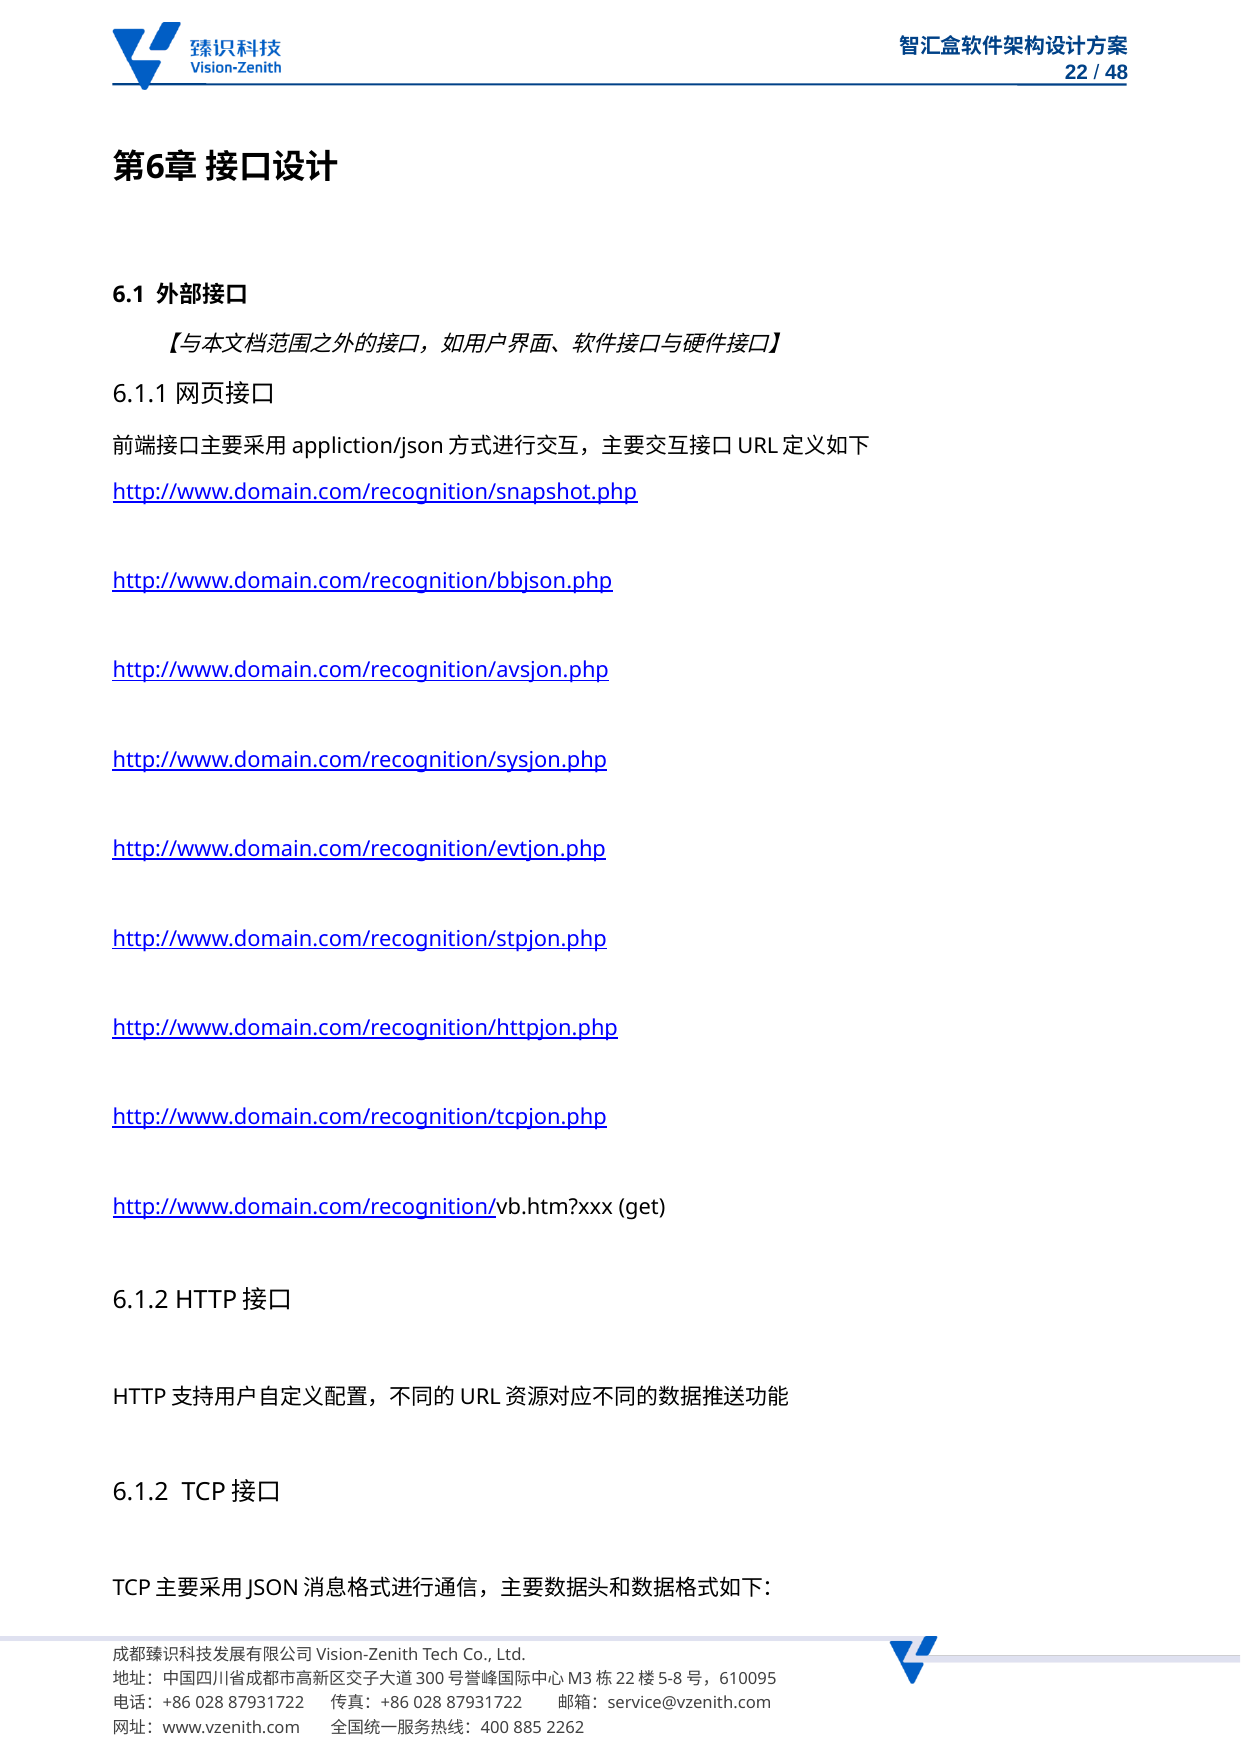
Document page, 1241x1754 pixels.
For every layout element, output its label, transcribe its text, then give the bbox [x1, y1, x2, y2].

text http://www.domain.com/recognition/evtjon.php [112, 833, 1128, 863]
subtitle 6.1.2 HTTP接口 [112, 1280, 1128, 1316]
text http://www.domain.com/recognition/bbjson.php [112, 565, 1128, 595]
text http://www.domain.com/recognition/tcpjon.php [112, 1101, 1128, 1131]
picture [248, 1674, 255, 1684]
subtitle 6.1.1 网页接口 [112, 374, 1128, 410]
picture [0, 1636, 1241, 1684]
picture [112, 22, 281, 90]
text http://www.domain.com/recognition/stpjon.php [112, 922, 1128, 952]
text http://www.domain.com/recognition/httpjon.php [112, 1012, 1128, 1042]
text 【与本文档范围之外的接口，如用户界面、软件接口与硬件接口】 [112, 326, 1128, 358]
text http://www.domain.com/recognition/vb.htm?xxx (get) [112, 1191, 1128, 1220]
text http://www.domain.com/recognition/snapshot.php [112, 476, 1128, 505]
picture [198, 1673, 209, 1682]
text HTTP支持用户自定义配置，不同的URL资源对应不同的数据推送功能 [112, 1379, 1128, 1411]
text TCP主要采用JSON消息格式进行通信，主要数据头和数据格式如下： [112, 1570, 1128, 1602]
subtitle 外部接口 [112, 276, 1128, 309]
text 前端接口主要采用appliction/json方式进行交互，主要交互接口URL定义如下 [112, 428, 1128, 460]
picture [298, 1679, 309, 1684]
subtitle 接口设计 [112, 140, 1128, 188]
picture [182, 1672, 193, 1683]
text http://www.domain.com/recognition/avsjon.php [112, 654, 1128, 684]
picture [384, 1677, 391, 1684]
picture [500, 1672, 511, 1683]
subtitle 6.1.2 TCP接口 [112, 1471, 1128, 1508]
picture [642, 1674, 648, 1684]
text http://www.domain.com/recognition/sysjon.php [112, 744, 1128, 773]
